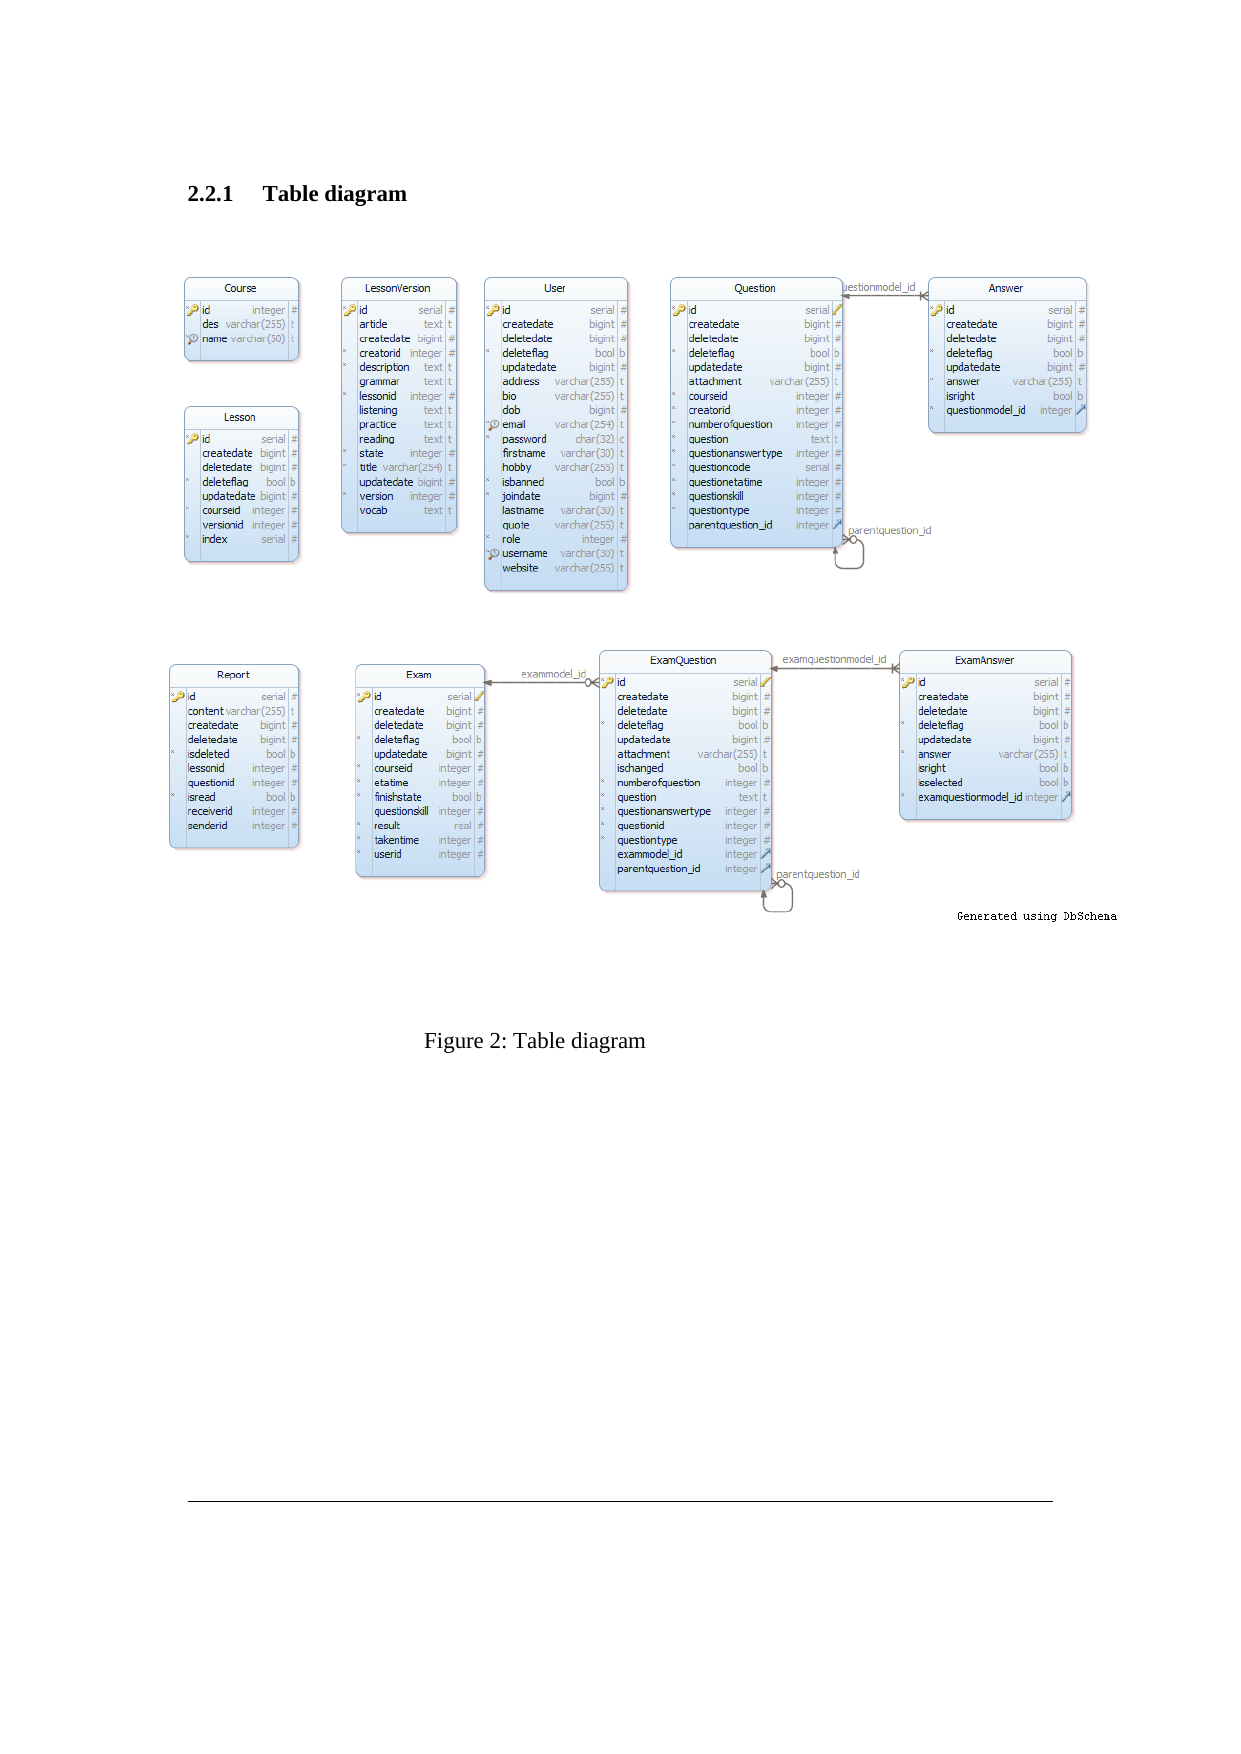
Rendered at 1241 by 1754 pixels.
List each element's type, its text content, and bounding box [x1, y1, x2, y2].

picture [126, 231, 1128, 933]
subtitle Table diagram [187, 180, 1053, 206]
text Figure 2: Table diagram [187, 1027, 1053, 1054]
